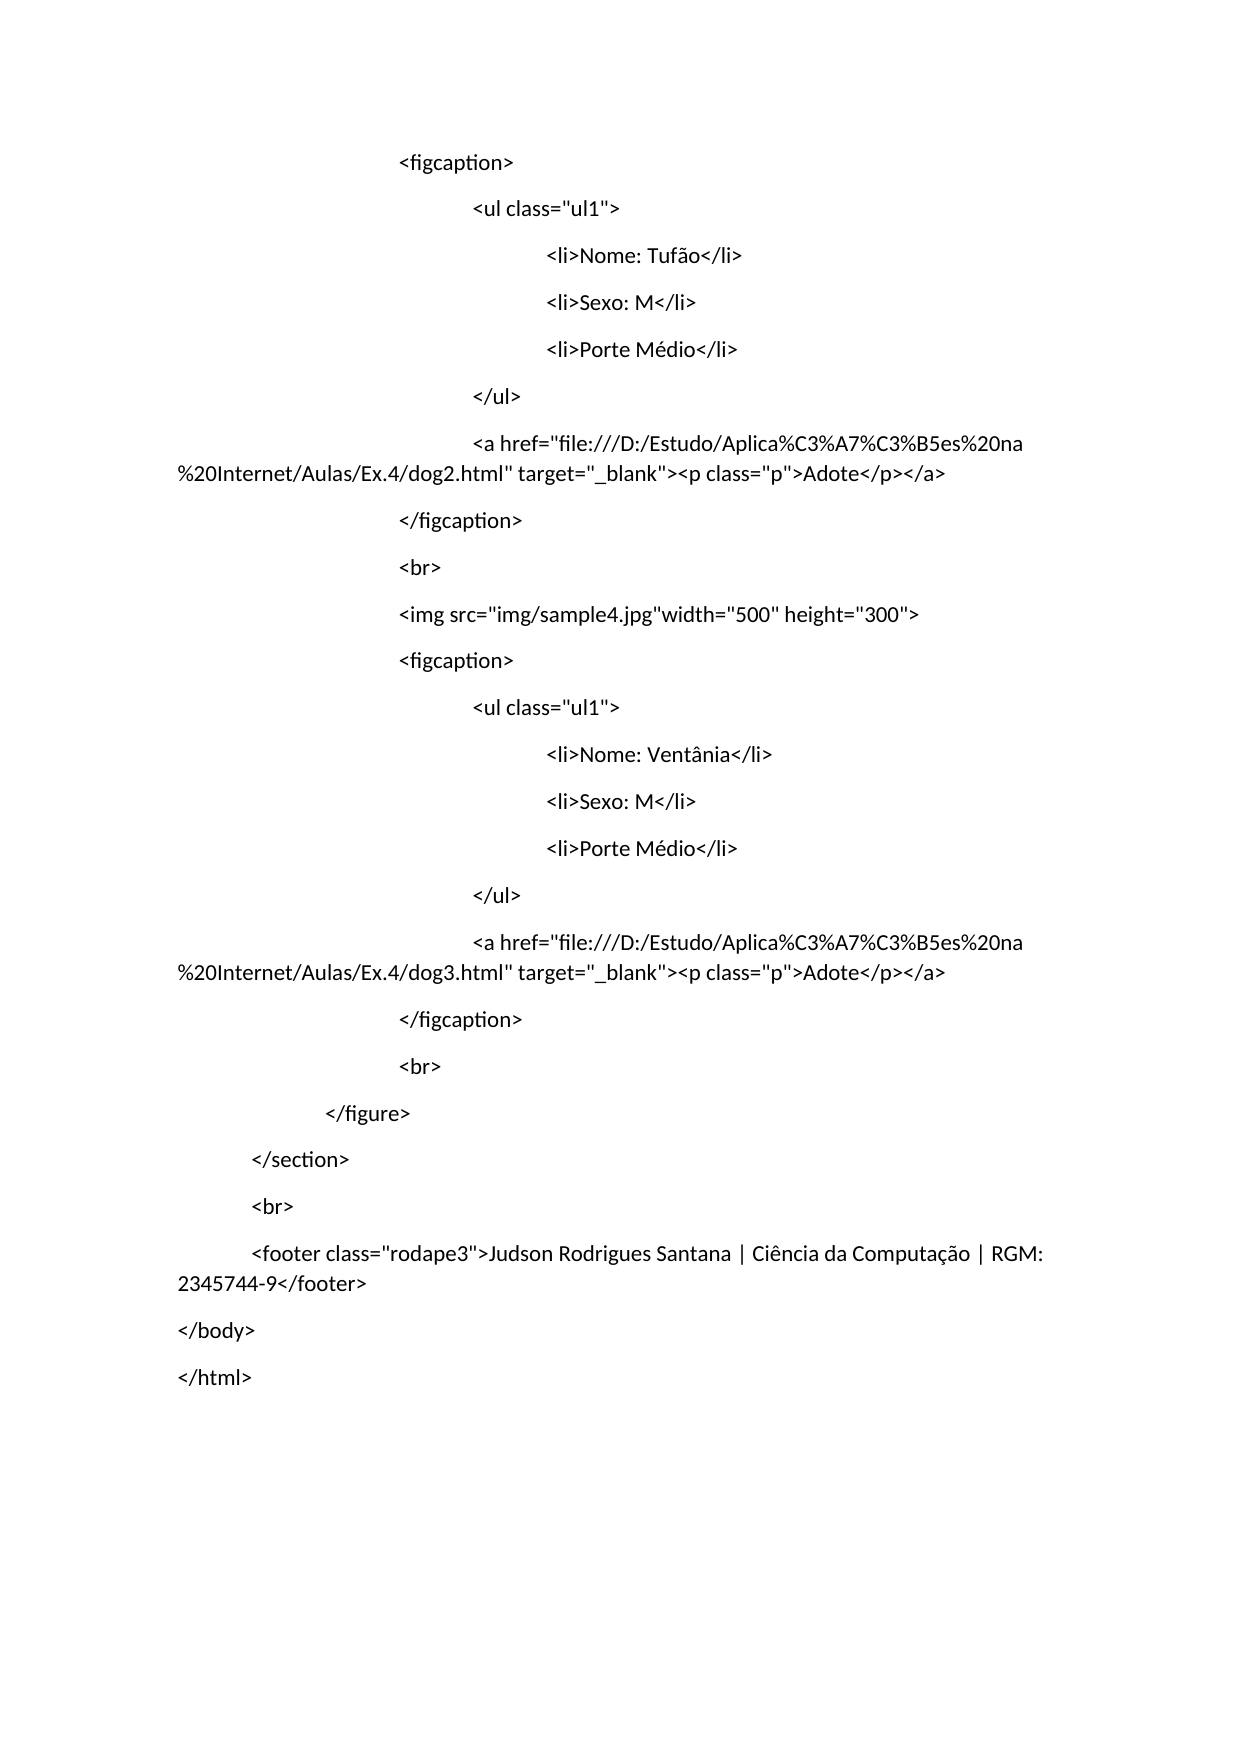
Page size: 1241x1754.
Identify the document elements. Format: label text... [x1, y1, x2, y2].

text <footer class="rodape3">Judson Rodrigues Santana | Ciência da Computação | RGM: 2345744-9</footer> [177, 1239, 1063, 1297]
text <li>Sexo: M</li> [177, 787, 1063, 815]
text </figure> [177, 1099, 1063, 1127]
text <ul class="ul1"> [177, 693, 1063, 721]
text <ul class="ul1"> [177, 194, 1063, 222]
text <li>Nome: Tufão</li> [177, 241, 1063, 269]
text <figcaption> [177, 647, 1063, 674]
text </html> [177, 1363, 1063, 1391]
text </ul> [177, 881, 1063, 909]
text </figcaption> [177, 506, 1063, 534]
text </ul> [177, 382, 1063, 410]
text <br> [177, 1052, 1063, 1080]
text <li>Nome: Ventânia</li> [177, 740, 1063, 768]
text <a href="file:///D:/Estudo/Aplica%C3%A7%C3%B5es%20na%20Internet/Aulas/Ex.4/dog2.html" target="_blank"><p class="p">Adote</p></a> [177, 429, 1063, 487]
text <br> [177, 553, 1063, 581]
text <img src="img/sample4.jpg"width="500" height="300"> [177, 600, 1063, 628]
text </body> [177, 1316, 1063, 1344]
text <br> [177, 1192, 1063, 1220]
text <li>Porte Médio</li> [177, 335, 1063, 363]
text <a href="file:///D:/Estudo/Aplica%C3%A7%C3%B5es%20na%20Internet/Aulas/Ex.4/dog3.html" target="_blank"><p class="p">Adote</p></a> [177, 928, 1063, 986]
text </figcaption> [177, 1005, 1063, 1033]
text <li>Sexo: M</li> [177, 288, 1063, 316]
text <figcaption> [177, 148, 1063, 176]
text <li>Porte Médio</li> [177, 834, 1063, 862]
text </section> [177, 1146, 1063, 1173]
